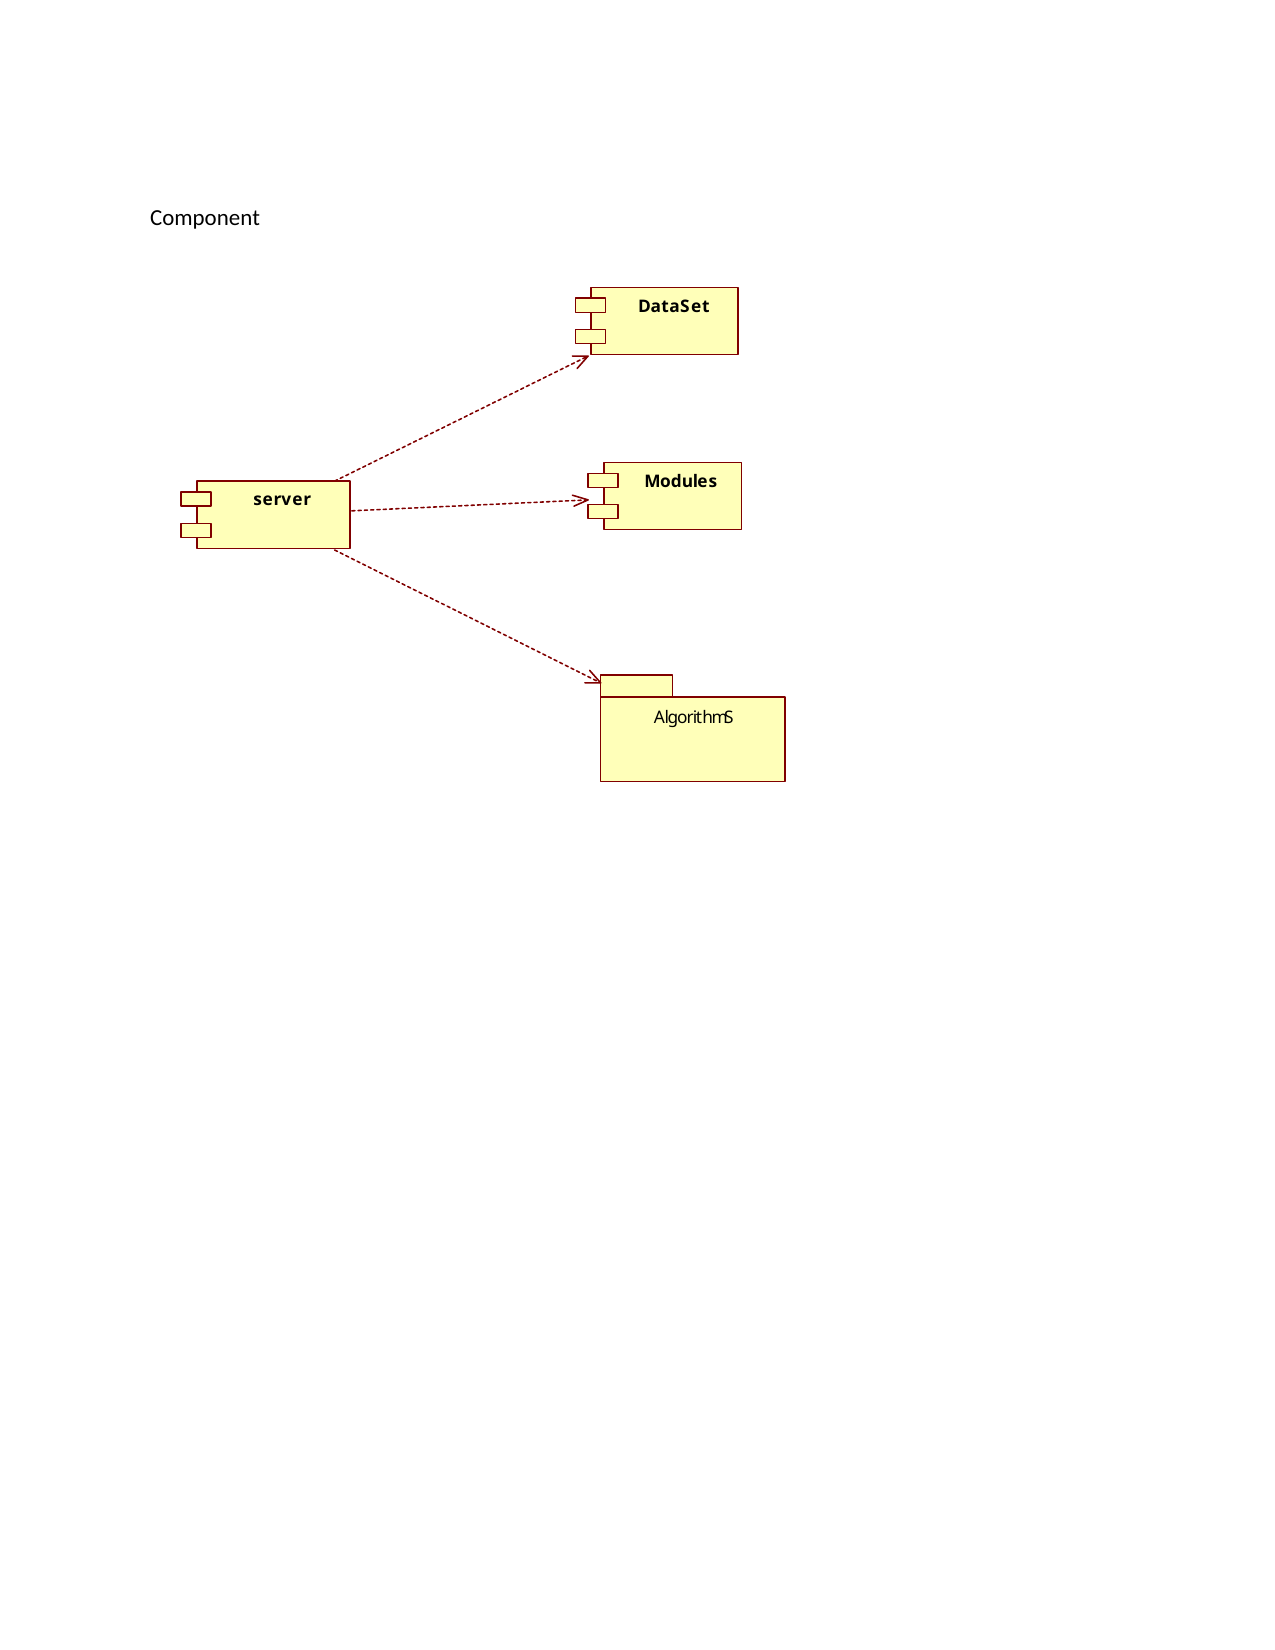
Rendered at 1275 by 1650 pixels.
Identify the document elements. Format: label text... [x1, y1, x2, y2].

text Component [150, 203, 1125, 231]
